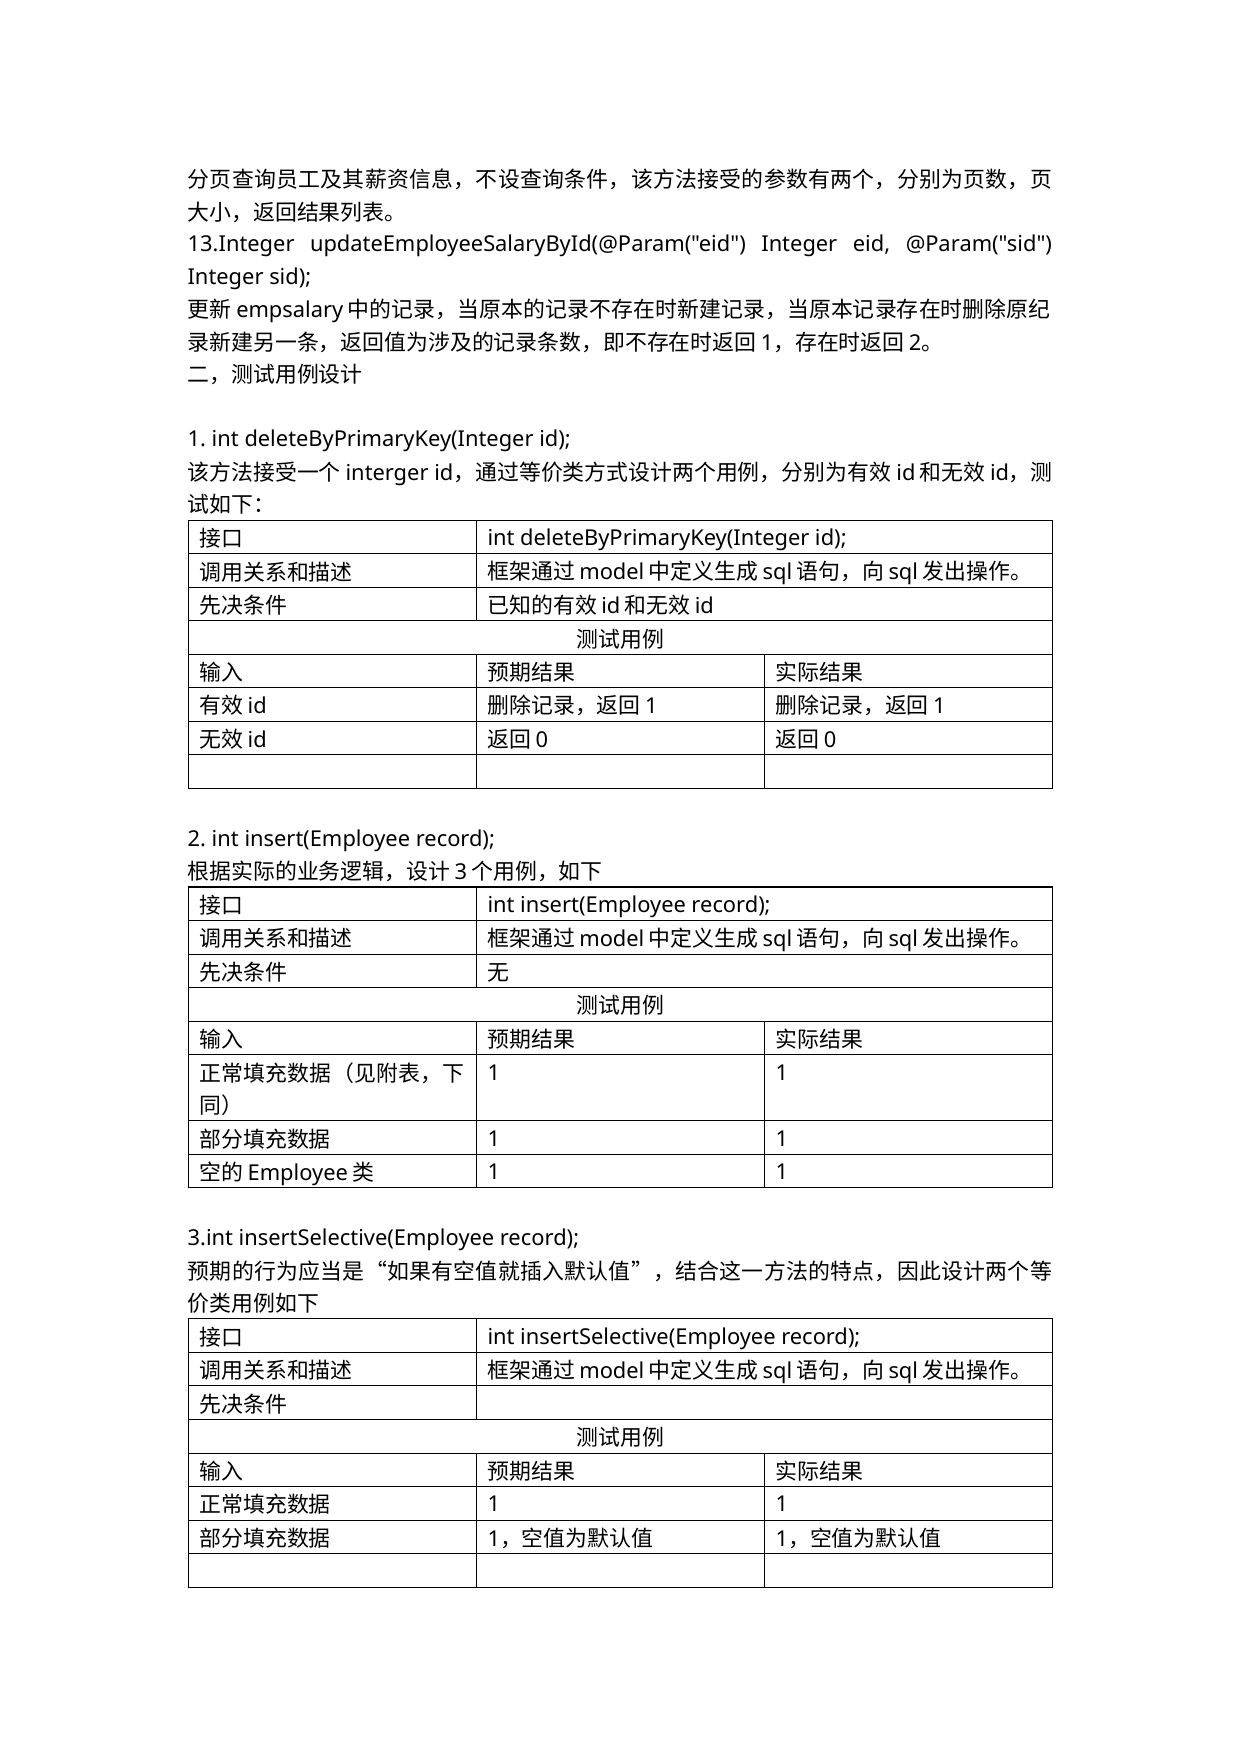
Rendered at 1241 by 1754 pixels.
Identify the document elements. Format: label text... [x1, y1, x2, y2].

text 1. int deleteByPrimaryKey(Integer id); [187, 422, 1053, 454]
table_cell 测试用例 [189, 988, 1052, 1021]
table_cell 调用关系和描述 [189, 1353, 476, 1385]
table_cell [765, 1554, 1052, 1587]
table_cell 部分填充数据 [189, 1521, 476, 1553]
table_cell [477, 1386, 1052, 1419]
table_header int insert(Employee record); [477, 888, 1052, 920]
table_cell 1，空值为默认值 [477, 1521, 764, 1553]
table_cell 正常填充数据（见附表，下同） [189, 1055, 476, 1120]
table_cell [189, 755, 476, 788]
table_cell 已知的有效id和无效id [477, 588, 1052, 620]
text 分页查询员工及其薪资信息，不设查询条件，该方法接受的参数有两个，分别为页数，页大小，返回结果列表。 [187, 162, 1053, 227]
table_cell 有效id [189, 688, 476, 721]
table_cell 正常填充数据 [189, 1487, 476, 1519]
table_cell 1，空值为默认值 [765, 1521, 1052, 1553]
table_header 接口 [189, 1319, 476, 1352]
table_cell 输入 [189, 655, 476, 687]
text 该方法接受一个interger id，通过等价类方式设计两个用例，分别为有效id和无效id，测试如下： [187, 454, 1053, 519]
table_cell 1 [765, 1487, 1052, 1519]
table_cell 空的Employee类 [189, 1155, 476, 1187]
table_cell 返回0 [765, 722, 1052, 754]
table_cell 先决条件 [189, 955, 476, 987]
table_cell 无效id [189, 722, 476, 754]
table_cell 1 [765, 1155, 1052, 1187]
table_cell [765, 755, 1052, 788]
table_cell 预期结果 [477, 1022, 764, 1054]
text 二，测试用例设计 [187, 357, 1053, 389]
table_cell 测试用例 [189, 621, 1052, 654]
table_header int insertSelective(Employee record); [477, 1319, 1052, 1352]
table_cell 1 [765, 1121, 1052, 1154]
table_cell [477, 1554, 764, 1587]
text 预期的行为应当是“如果有空值就插入默认值”，结合这一方法的特点，因此设计两个等价类用例如下 [187, 1253, 1053, 1318]
text 13.Integer updateEmployeeSalaryById(@Param("eid") Integer eid, @Param("sid") Integer sid); [187, 227, 1053, 292]
text 3.int insertSelective(Employee record); [187, 1221, 1053, 1253]
table_header 接口 [189, 888, 476, 920]
table_cell 删除记录，返回1 [765, 688, 1052, 721]
text 2. int insert(Employee record); [187, 821, 1053, 854]
table_cell 输入 [189, 1454, 476, 1486]
table_header 接口 [189, 521, 476, 553]
table_cell 预期结果 [477, 655, 764, 687]
table_cell 返回0 [477, 722, 764, 754]
table_cell 框架通过model中定义生成sql语句，向sql发出操作。 [477, 554, 1052, 587]
table_cell 输入 [189, 1022, 476, 1054]
table_cell 部分填充数据 [189, 1121, 476, 1154]
table_cell 框架通过model中定义生成sql语句，向sql发出操作。 [477, 921, 1052, 953]
table_cell 1 [477, 1121, 764, 1154]
table_header int deleteByPrimaryKey(Integer id); [477, 521, 1052, 553]
table_cell 实际结果 [765, 1454, 1052, 1486]
table_cell 删除记录，返回1 [477, 688, 764, 721]
text 更新empsalary中的记录，当原本的记录不存在时新建记录，当原本记录存在时删除原纪录新建另一条，返回值为涉及的记录条数，即不存在时返回1，存在时返回2。 [187, 292, 1053, 357]
table_cell 先决条件 [189, 1386, 476, 1419]
table_cell 先决条件 [189, 588, 476, 620]
table_cell 实际结果 [765, 655, 1052, 687]
table_cell 1 [477, 1487, 764, 1519]
table_cell 测试用例 [189, 1420, 1052, 1452]
table_cell [189, 1554, 476, 1587]
table_cell [477, 755, 764, 788]
table_cell 预期结果 [477, 1454, 764, 1486]
table_cell 无 [477, 955, 1052, 987]
table_cell 1 [765, 1055, 1052, 1120]
table_cell 实际结果 [765, 1022, 1052, 1054]
table_cell 1 [477, 1155, 764, 1187]
table_cell 框架通过model中定义生成sql语句，向sql发出操作。 [477, 1353, 1052, 1385]
table_cell 调用关系和描述 [189, 921, 476, 953]
table_cell 调用关系和描述 [189, 554, 476, 587]
table_cell 1 [477, 1055, 764, 1120]
text 根据实际的业务逻辑，设计3个用例，如下 [187, 854, 1053, 886]
